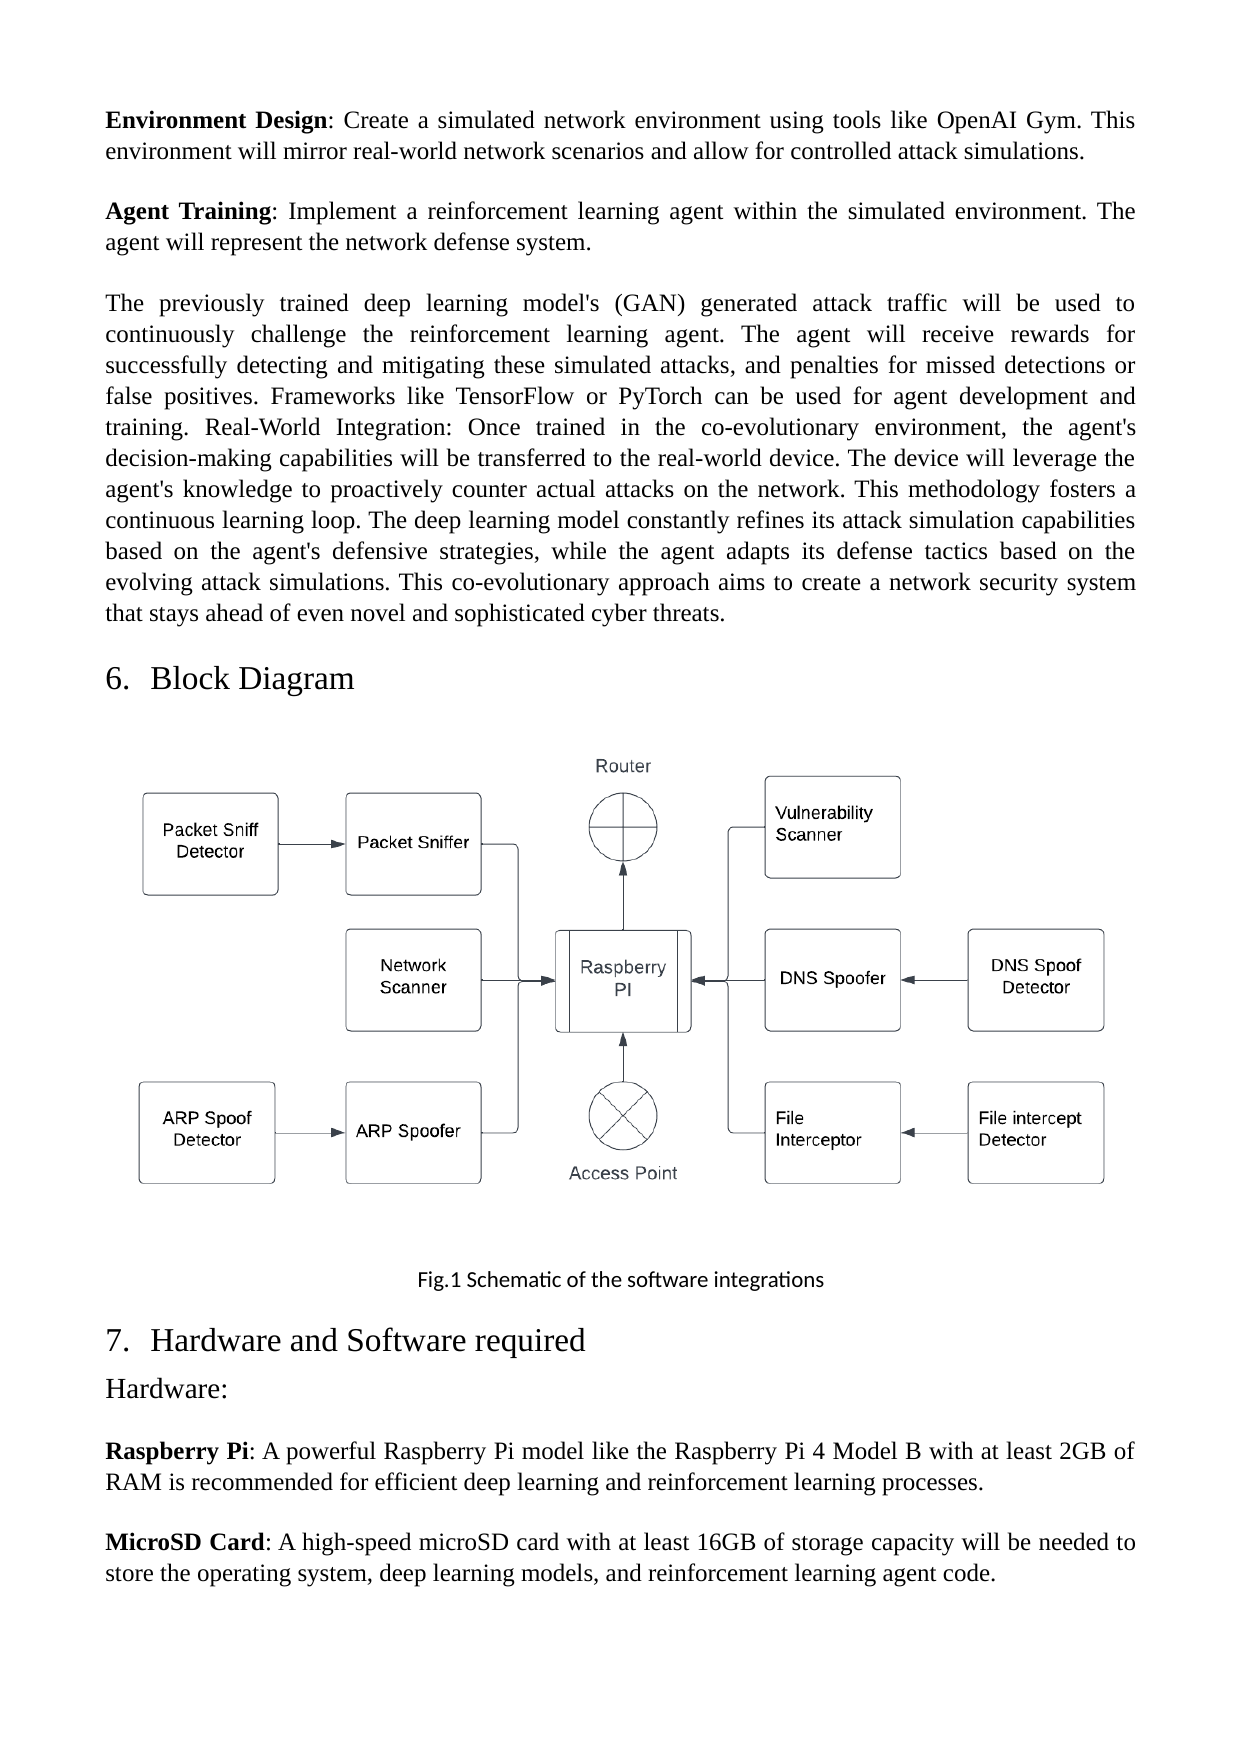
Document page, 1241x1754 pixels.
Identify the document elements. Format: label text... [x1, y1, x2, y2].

text The previously trained deep learning model's (GAN) generated attack traffic will be used to continuously challenge the reinforcement learning agent. The agent will receive rewards for successfully detecting and mitigating these simulated attacks, and penalties for missed detections or false positives. Frameworks like TensorFlow or PyTorch can be used for agent development and training. Real-World Integration: Once trained in the co-evolutionary environment, the agent's decision-making capabilities will be transferred to the real-world device. The device will leverage the agent's knowledge to proactively counter actual attacks on the network. This methodology fosters a continuous learning loop. The deep learning model constantly refines its attack simulation capabilities based on the agent's defensive strategies, while the agent adapts its defense tactics based on the evolving attack simulations. This co-evolutionary approach aims to create a network security system that stays ahead of even novel and sophisticated cyber threats. [105, 288, 1137, 627]
text Environment Design: Create a simulated network environment using tools like OpenAI Gym. This environment will mirror real-world network scenarios and allow for controlled attack simulations. [105, 105, 1137, 165]
text Hardware: [105, 1371, 1137, 1404]
text MicroSD Card: A high-speed microSD card with at least 16GB of storage capacity will be needed to store the operating system, deep learning models, and reinforcement learning agent code. [105, 1527, 1137, 1587]
picture [105, 709, 1137, 1234]
text Raspberry Pi: A powerful Raspberry Pi model like the Raspberry Pi 4 Model B with at least 2GB of RAM is recommended for efficient deep learning and reinforcement learning processes. [105, 1436, 1137, 1496]
subtitle Hardware and Software required [105, 1320, 1137, 1358]
text Agent Training: Implement a reinforcement learning agent within the simulated environment. The agent will represent the network defense system. [105, 196, 1137, 256]
text Fig.1 Schematic of the software integrations [105, 1265, 1137, 1293]
subtitle Block Diagram [105, 658, 1137, 697]
